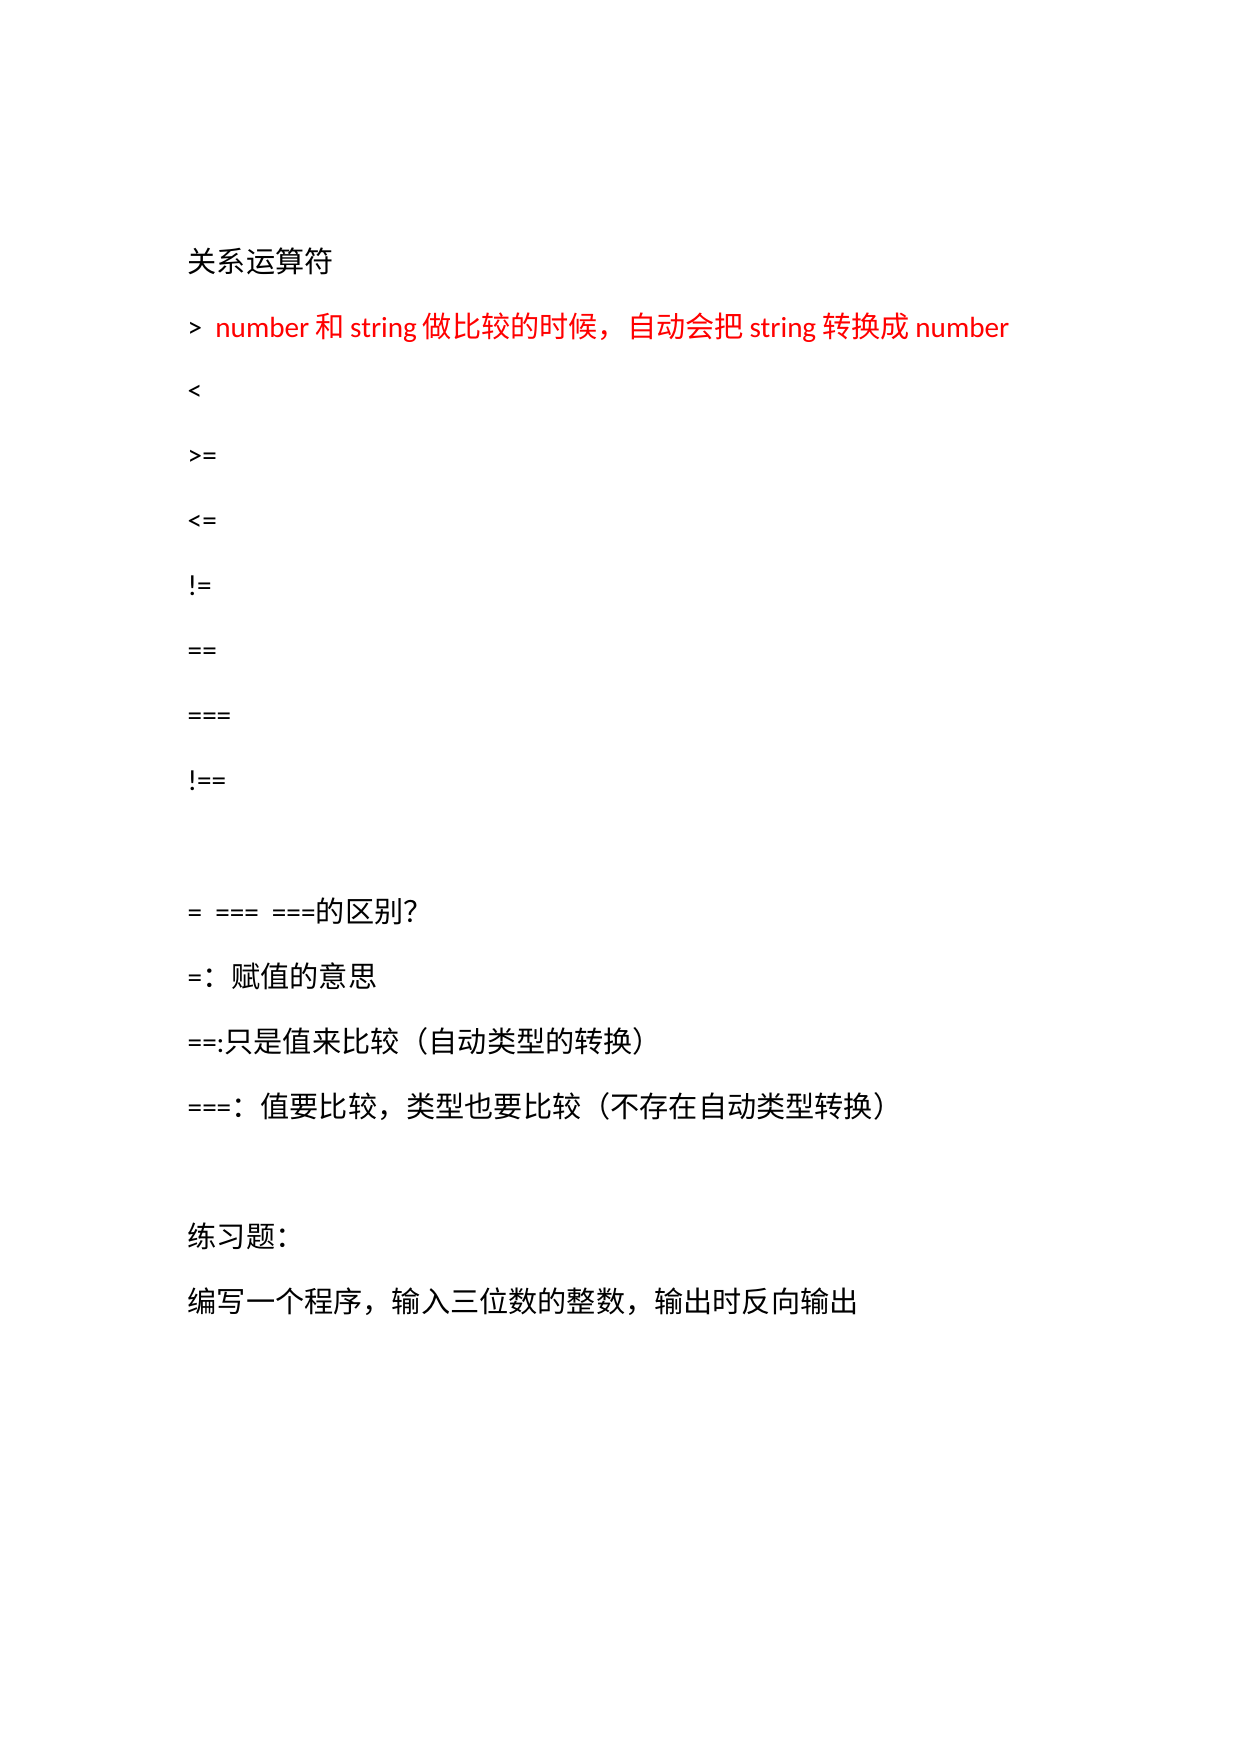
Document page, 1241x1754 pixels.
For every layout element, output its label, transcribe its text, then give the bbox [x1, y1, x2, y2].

list < [187, 357, 1053, 422]
list ===：值要比较，类型也要比较（不存在自动类型转换） [187, 1072, 1053, 1137]
list != [187, 552, 1053, 617]
list = === ===的区别？ [187, 877, 1053, 942]
list ==:只是值来比较（自动类型的转换） [187, 1007, 1053, 1072]
list !== [187, 747, 1053, 812]
list === [187, 682, 1053, 747]
list 关系运算符 [187, 227, 1053, 292]
list <= [187, 487, 1053, 552]
list == [187, 617, 1053, 682]
list 练习题： [187, 1202, 1053, 1267]
list 编写一个程序，输入三位数的整数，输出时反向输出 [187, 1267, 1053, 1332]
list =：赋值的意思 [187, 942, 1053, 1007]
list >= [187, 422, 1053, 487]
list > number和string做比较的时候，自动会把string转换成number [187, 292, 1053, 357]
